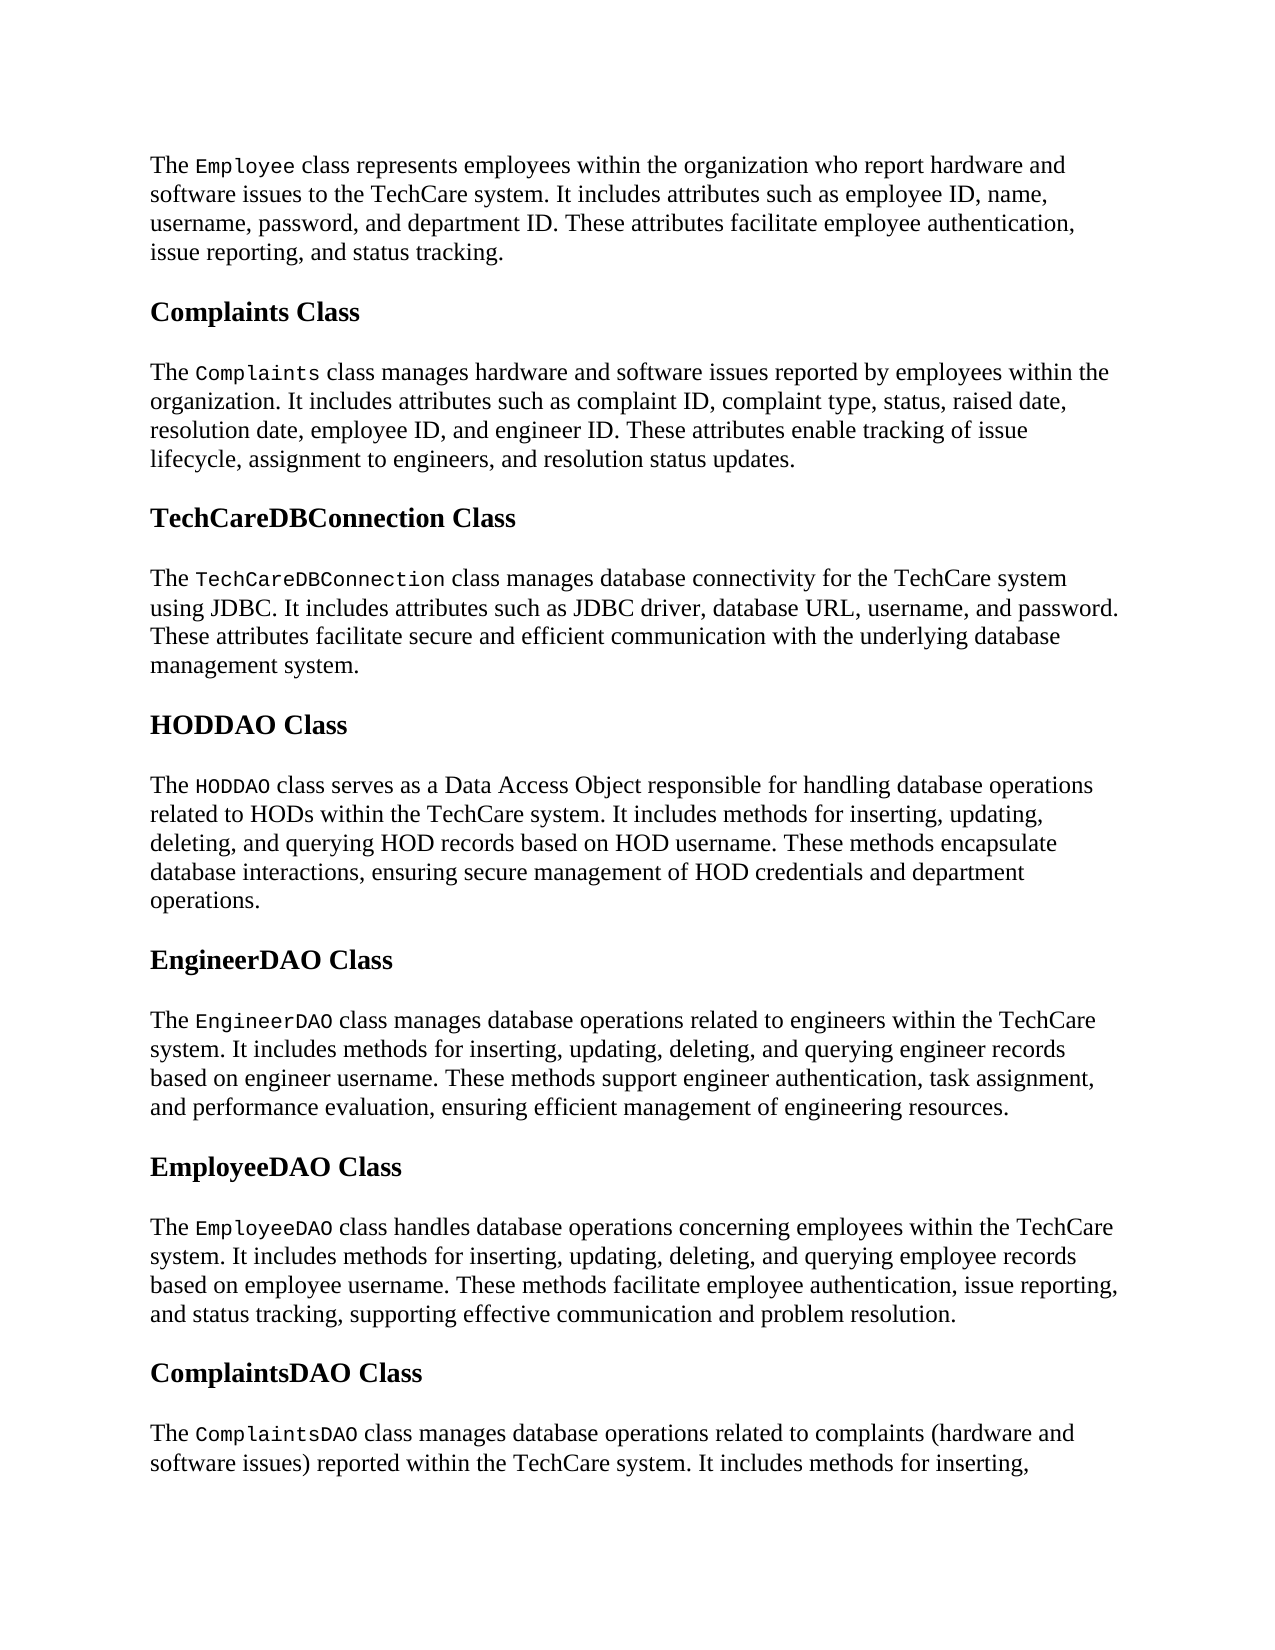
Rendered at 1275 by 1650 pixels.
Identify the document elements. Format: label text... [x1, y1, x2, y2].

text The EngineerDAO class manages database operations related to engineers within the TechCare system. It includes methods for inserting, updating, deleting, and querying engineer records based on engineer username. These methods support engineer authentication, task assignment, and performance evaluation, ensuring efficient management of engineering resources. [150, 1005, 1125, 1121]
subtitle TechCareDBConnection Class [150, 502, 1125, 534]
text The EmployeeDAO class handles database operations concerning employees within the TechCare system. It includes methods for inserting, updating, deleting, and querying employee records based on employee username. These methods facilitate employee authentication, issue reporting, and status tracking, supporting effective communication and problem resolution. [150, 1212, 1125, 1327]
subtitle EmployeeDAO Class [150, 1150, 1125, 1182]
subtitle HODDAO Class [150, 708, 1125, 741]
text The Complaints class manages hardware and software issues reported by employees within the organization. It includes attributes such as complaint ID, complaint type, status, raised date, resolution date, employee ID, and engineer ID. These attributes enable tracking of issue lifecycle, assignment to engineers, and resolution status updates. [150, 357, 1125, 472]
subtitle Complaints Class [150, 295, 1125, 327]
subtitle EngineerDAO Class [150, 943, 1125, 976]
text The Employee class represents employees within the organization who report hardware and software issues to the TechCare system. It includes attributes such as employee ID, name, username, password, and department ID. These attributes facilitate employee authentication, issue reporting, and status tracking. [150, 150, 1125, 266]
text The TechCareDBConnection class manages database connectivity for the TechCare system using JDBC. It includes attributes such as JDBC driver, database URL, username, and password. These attributes facilitate secure and efficient communication with the underlying database management system. [150, 563, 1125, 679]
text The HODDAO class serves as a Data Access Object responsible for handling database operations related to HODs within the TechCare system. It includes methods for inserting, updating, deleting, and querying HOD records based on HOD username. These methods encapsulate database interactions, ensuring secure management of HOD credentials and department operations. [150, 770, 1125, 914]
subtitle ComplaintsDAO Class [150, 1357, 1125, 1389]
